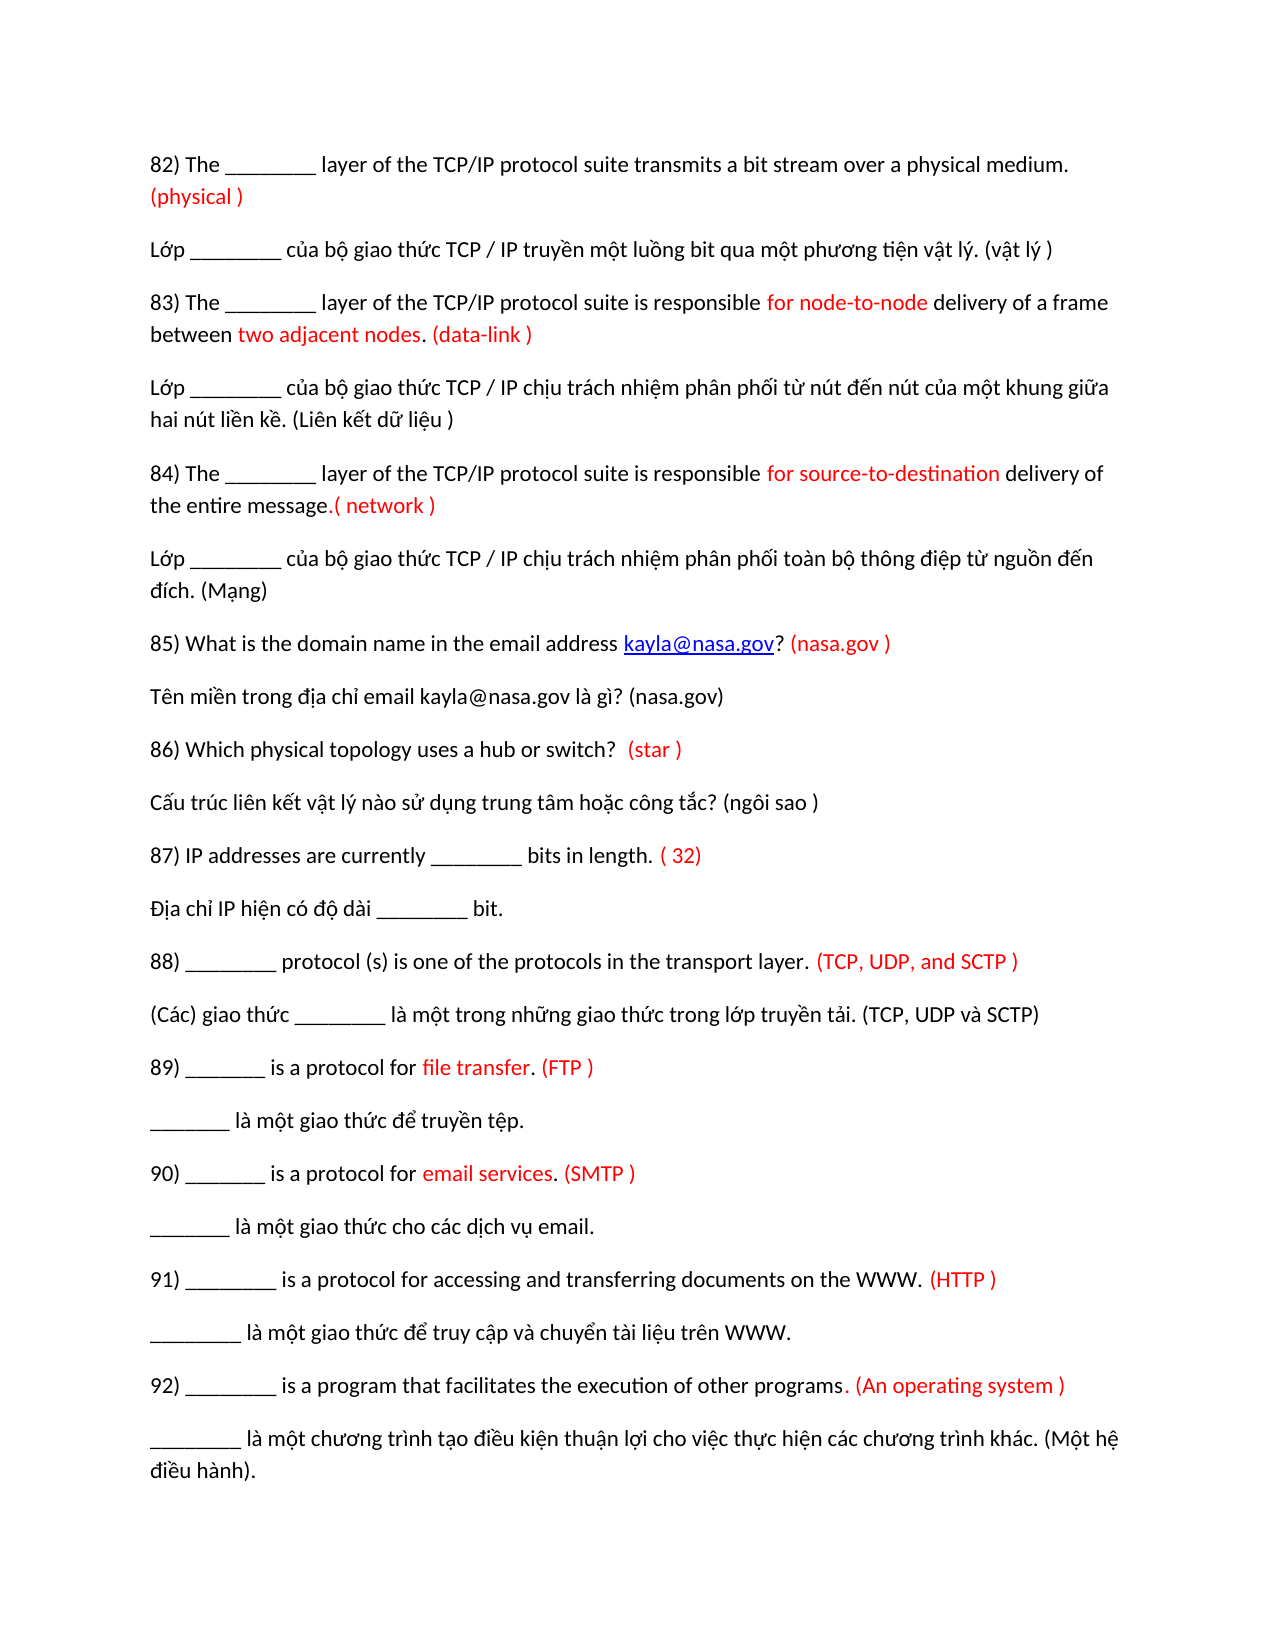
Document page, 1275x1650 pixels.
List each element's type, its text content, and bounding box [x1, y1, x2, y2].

text (Các) giao thức ________ là một trong những giao thức trong lớp truyền tải. (TCP, UDP và SCTP) [150, 1000, 1125, 1028]
text 82) The ________ layer of the TCP/IP protocol suite transmits a bit stream over a physical medium. (physical ) [150, 150, 1125, 210]
text Địa chỉ IP hiện có độ dài ________ bit. [150, 894, 1125, 922]
text 90) _______ is a protocol for email services. (SMTP ) [150, 1159, 1125, 1187]
text ________ là một chương trình tạo điều kiện thuận lợi cho việc thực hiện các chương trình khác. (Một hệ điều hành). [150, 1424, 1125, 1484]
text 88) ________ protocol (s) is one of the protocols in the transport layer. (TCP, UDP, and SCTP ) [150, 947, 1125, 975]
text 91) ________ is a protocol for accessing and transferring documents on the WWW. (HTTP ) [150, 1265, 1125, 1293]
text Cấu trúc liên kết vật lý nào sử dụng trung tâm hoặc công tắc? (ngôi sao ) [150, 788, 1125, 816]
text _______ là một giao thức để truyền tệp. [150, 1106, 1125, 1134]
text 89) _______ is a protocol for file transfer. (FTP ) [150, 1053, 1125, 1081]
text Tên miền trong địa chỉ email kayla@nasa.gov là gì? (nasa.gov) [150, 682, 1125, 710]
text 85) What is the domain name in the email address kayla@nasa.gov? (nasa.gov ) [150, 629, 1125, 657]
text 92) ________ is a program that facilitates the execution of other programs. (An operating system ) [150, 1371, 1125, 1399]
text 84) The ________ layer of the TCP/IP protocol suite is responsible for source-to-destination delivery of the entire message.( network ) [150, 459, 1125, 519]
text Lớp ________ của bộ giao thức TCP / IP chịu trách nhiệm phân phối toàn bộ thông điệp từ nguồn đến đích. (Mạng) [150, 544, 1125, 604]
text _______ là một giao thức cho các dịch vụ email. [150, 1212, 1125, 1240]
text ________ là một giao thức để truy cập và chuyển tài liệu trên WWW. [150, 1318, 1125, 1346]
text 87) IP addresses are currently ________ bits in length. ( 32) [150, 841, 1125, 869]
text Lớp ________ của bộ giao thức TCP / IP truyền một luồng bit qua một phương tiện vật lý. (vật lý ) [150, 235, 1125, 263]
text Lớp ________ của bộ giao thức TCP / IP chịu trách nhiệm phân phối từ nút đến nút của một khung giữa hai nút liền kề. (Liên kết dữ liệu ) [150, 373, 1125, 434]
text 86) Which physical topology uses a hub or switch? (star ) [150, 735, 1125, 763]
text 83) The ________ layer of the TCP/IP protocol suite is responsible for node-to-node delivery of a frame between two adjacent nodes. (data-link ) [150, 288, 1125, 348]
